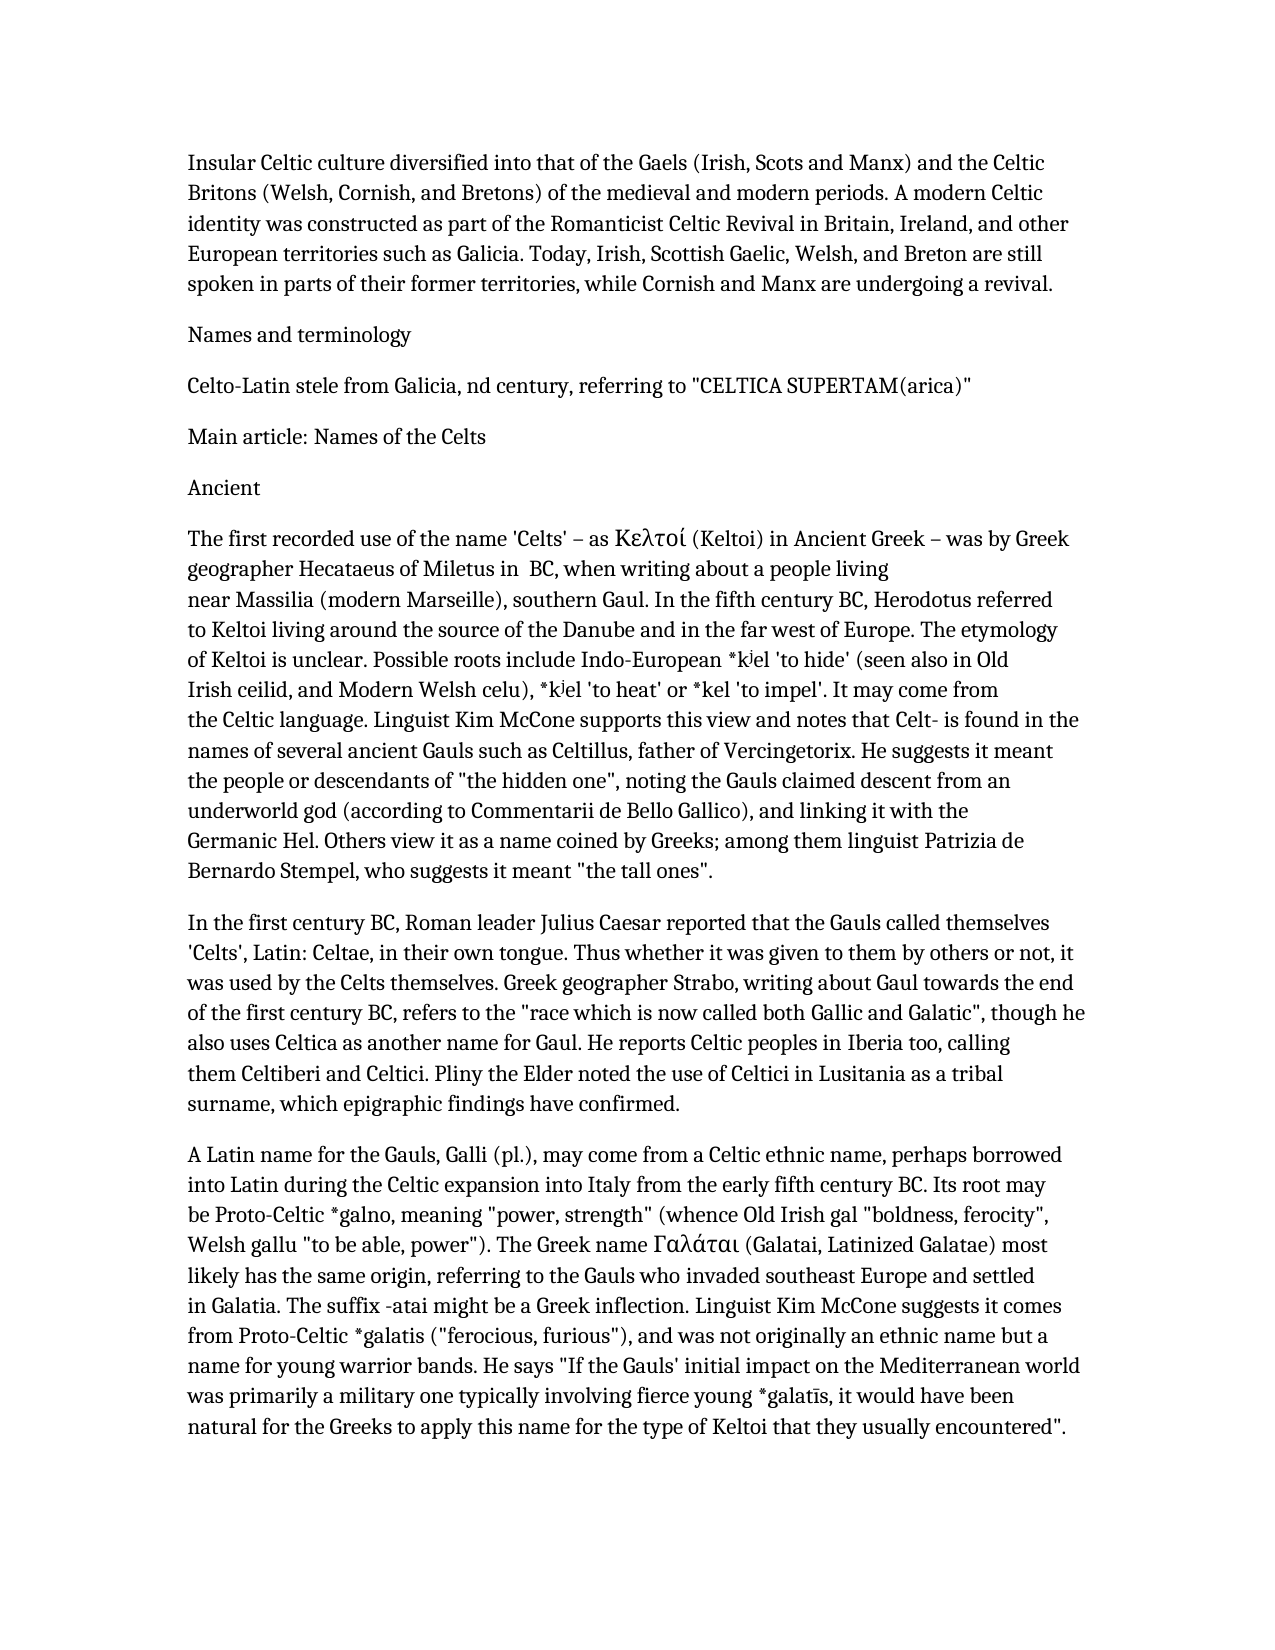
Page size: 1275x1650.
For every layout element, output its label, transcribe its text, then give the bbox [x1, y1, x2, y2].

text Main article: Names of the Celts [187, 424, 1087, 450]
text Celto-Latin stele from Galicia, nd century, referring to "CELTICA SUPERTAM(arica)" [187, 373, 1087, 399]
text Insular Celtic culture diversified into that of the Gaels (Irish, Scots and Manx) and the Celtic Britons (Welsh, Cornish, and Bretons) of the medieval and modern periods. A modern Celtic identity was constructed as part of the Romanticist Celtic Revival in Britain, Ireland, and other European territories such as Galicia. Today, Irish, Scottish Gaelic, Welsh, and Breton are still spoken in parts of their former territories, while Cornish and Manx are undergoing a revival. [187, 150, 1087, 297]
text In the first century BC, Roman leader Julius Caesar reported that the Gauls called themselves 'Celts', Latin: Celtae, in their own tongue. Thus whether it was given to them by others or not, it was used by the Celts themselves. Greek geographer Strabo, writing about Gaul towards the end of the first century BC, refers to the "race which is now called both Gallic and Galatic", though he also uses Celtica as another name for Gaul. He reports Celtic peoples in Iberia too, calling them Celtiberi and Celtici. Pliny the Elder noted the use of Celtici in Lusitania as a tribal surname, which epigraphic findings have confirmed. [187, 909, 1087, 1117]
text A Latin name for the Gauls, Galli (pl.), may come from a Celtic ethnic name, perhaps borrowed into Latin during the Celtic expansion into Italy from the early fifth century BC. Its root may be Proto-Celtic *galno, meaning "power, strength" (whence Old Irish gal "boldness, ferocity", Welsh gallu "to be able, power"). The Greek name Γαλάται (Galatai, Latinized Galatae) most likely has the same origin, referring to the Gauls who invaded southeast Europe and settled in Galatia. The suffix -atai might be a Greek inflection. Linguist Kim McCone suggests it comes from Proto-Celtic *galatis ("ferocious, furious"), and was not originally an ethnic name but a name for young warrior bands. He says "If the Gauls' initial impact on the Mediterranean world was primarily a military one typically involving fierce young *galatīs, it would have been natural for the Greeks to apply this name for the type of Keltoi that they usually encountered". [187, 1142, 1087, 1440]
text Ancient [187, 475, 1087, 501]
text Names and terminology [187, 322, 1087, 348]
text The first recorded use of the name 'Celts' – as Κελτοί (Keltoi) in Ancient Greek – was by Greek geographer Hecataeus of Miletus in BC, when writing about a people living near Massilia (modern Marseille), southern Gaul. In the fifth century BC, Herodotus referred to Keltoi living around the source of the Danube and in the far west of Europe. The etymology of Keltoi is unclear. Possible roots include Indo-European *kʲel 'to hide' (seen also in Old Irish ceilid, and Modern Welsh celu), *kʲel 'to heat' or *kel 'to impel'. It may come from the Celtic language. Linguist Kim McCone supports this view and notes that Celt- is found in the names of several ancient Gauls such as Celtillus, father of Vercingetorix. He suggests it meant the people or descendants of "the hidden one", noting the Gauls claimed descent from an underworld god (according to Commentarii de Bello Gallico), and linking it with the Germanic Hel. Others view it as a name coined by Greeks; among them linguist Patrizia de Bernardo Stempel, who suggests it meant "the tall ones". [187, 526, 1087, 885]
